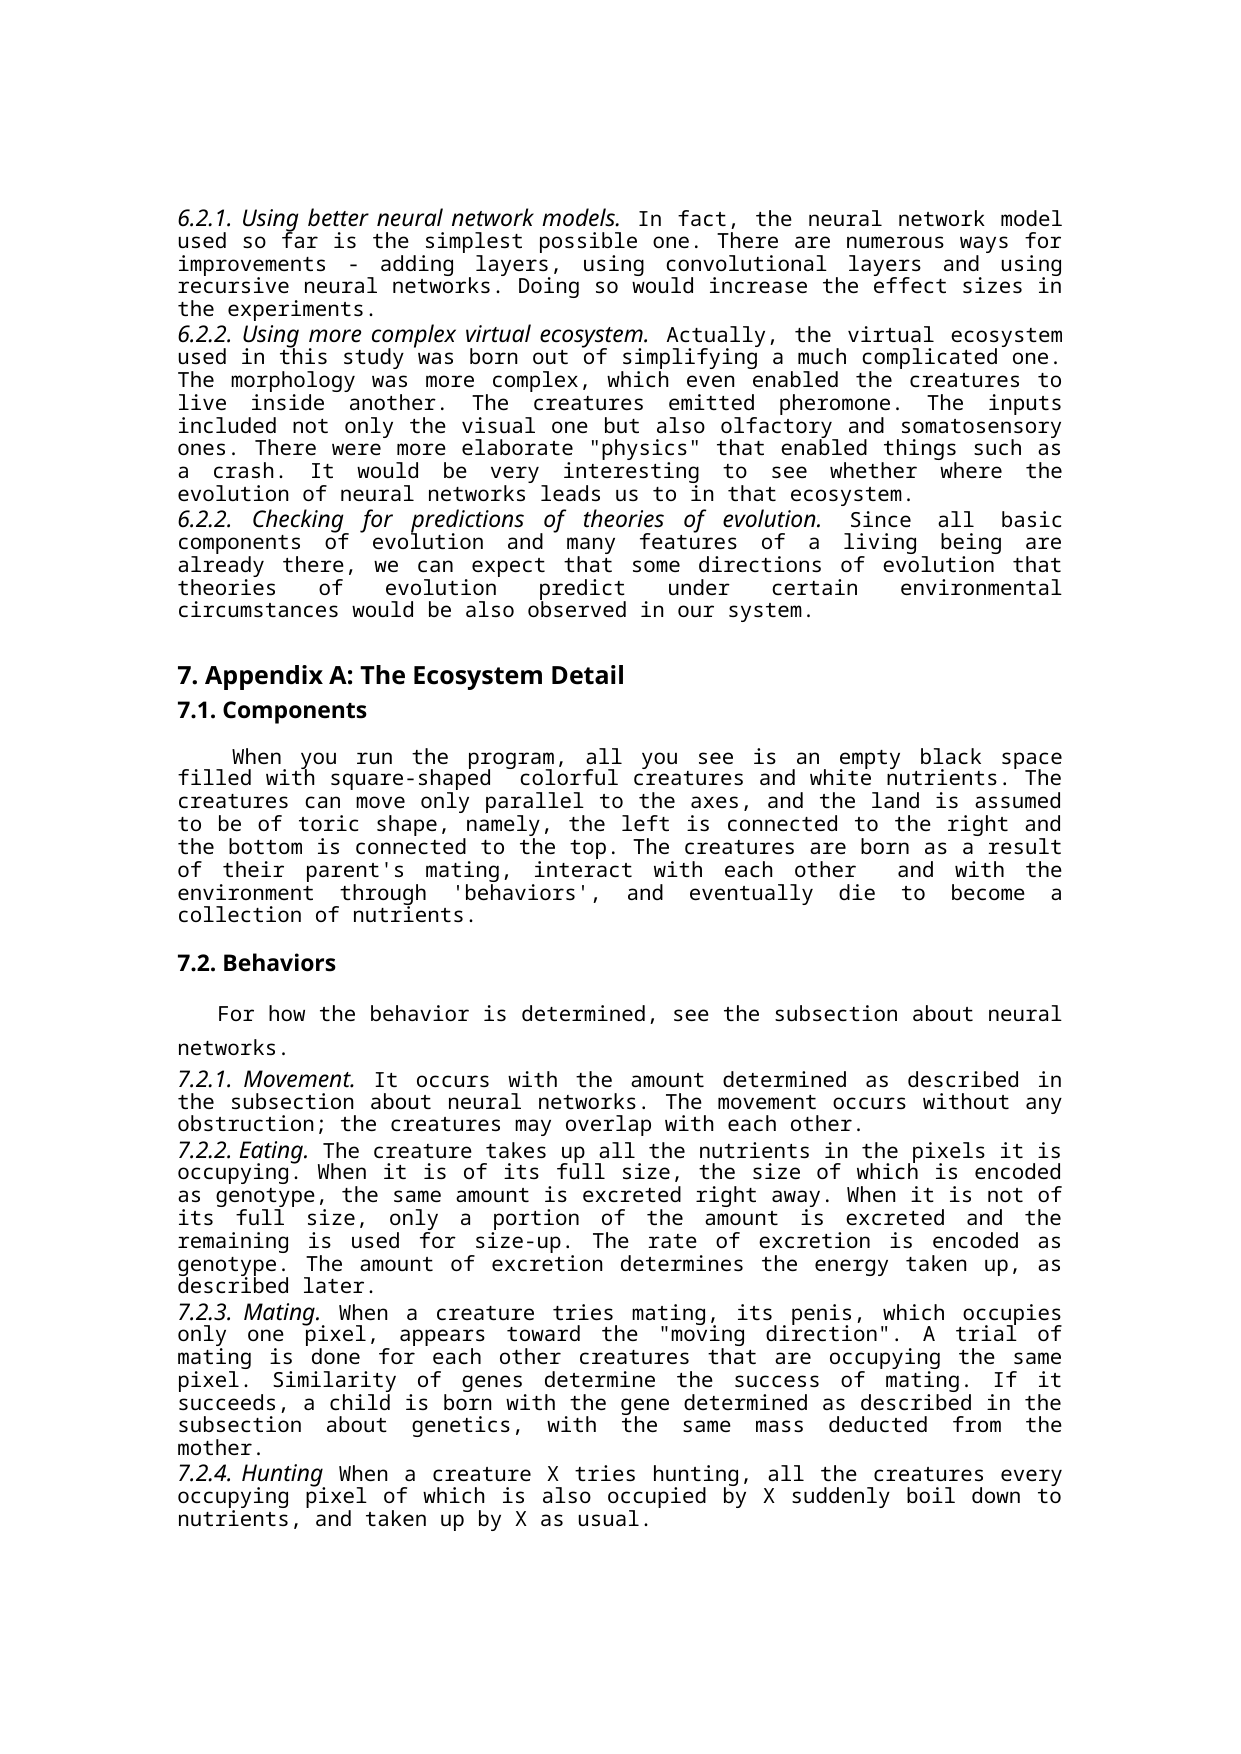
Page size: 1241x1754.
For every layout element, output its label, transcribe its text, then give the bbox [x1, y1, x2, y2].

text 7.2.3. Mating. When a creature tries mating, its penis, which occupies only one pixel, appears toward the "moving direction". A trial of mating is done for each other creatures that are occupying the same pixel. Similarity of genes determine the success of mating. If it succeeds, a child is born with the gene determined as described in the subsection about genetics, with the same mass deducted from the mother. [177, 1300, 1063, 1462]
text 7.2.1. Movement. It occurs with the amount determined as described in the subsection about neural networks. The movement occurs without any obstruction; the creatures may overlap with each other. [177, 1067, 1063, 1138]
text 6.2.1. Using better neural network models. In fact, the neural network model used so far is the simplest possible one. There are numerous ways for improvements - adding layers, using convolutional layers and using recursive neural networks. Doing so would increase the effect sizes in the experiments. [177, 207, 1063, 323]
text 7.1. Components [177, 699, 1063, 724]
text 7.2.2. Eating. The creature takes up all the nutrients in the pixels it is occupying. When it is of its full size, the size of which is encoded as genotype, the same amount is excreted right away. When it is not of its full size, only a portion of the amount is excreted and the remaining is used for size-up. The rate of excretion is encoded as genotype. The amount of excretion determines the energy taken up, as described later. [177, 1138, 1063, 1300]
text 7.2. Behaviors [177, 952, 1063, 977]
text When you run the program, all you see is an empty black space filled with square-shaped colorful creatures and white nutrients. The creatures can move only parallel to the axes, and the land is assumed to be of toric shape, namely, the left is connected to the right and the bottom is connected to the top. The creatures are born as a result of their parent's mating, interact with each other and with the environment through 'behaviors', and eventually die to become a collection of nutrients. [177, 746, 1063, 929]
text 6.2.2. Checking for predictions of theories of evolution. Since all basic components of evolution and many features of a living being are already there, we can expect that some directions of evolution that theories of evolution predict under certain environmental circumstances would be also observed in our system. [177, 508, 1063, 624]
text 6.2.2. Using more complex virtual ecosystem. Actually, the virtual ecosystem used in this study was born out of simplifying a much complicated one. The morphology was more complex, which even enabled the creatures to live inside another. The creatures emitted pheromone. The inputs included not only the visual one but also olfactory and somatosensory ones. There were more elaborate "physics" that enabled things such as a crash. It would be very interesting to see whether where the evolution of neural networks leads us to in that ecosystem. [177, 323, 1063, 508]
text For how the behavior is determined, see the subsection about neural networks. [177, 999, 1063, 1062]
text 7. Appendix A: The Ecosystem Detail [177, 658, 1063, 692]
text 7.2.4. Hunting When a creature X tries hunting, all the creatures every occupying pixel of which is also occupied by X suddenly boil down to nutrients, and taken up by X as usual. [177, 1462, 1063, 1532]
